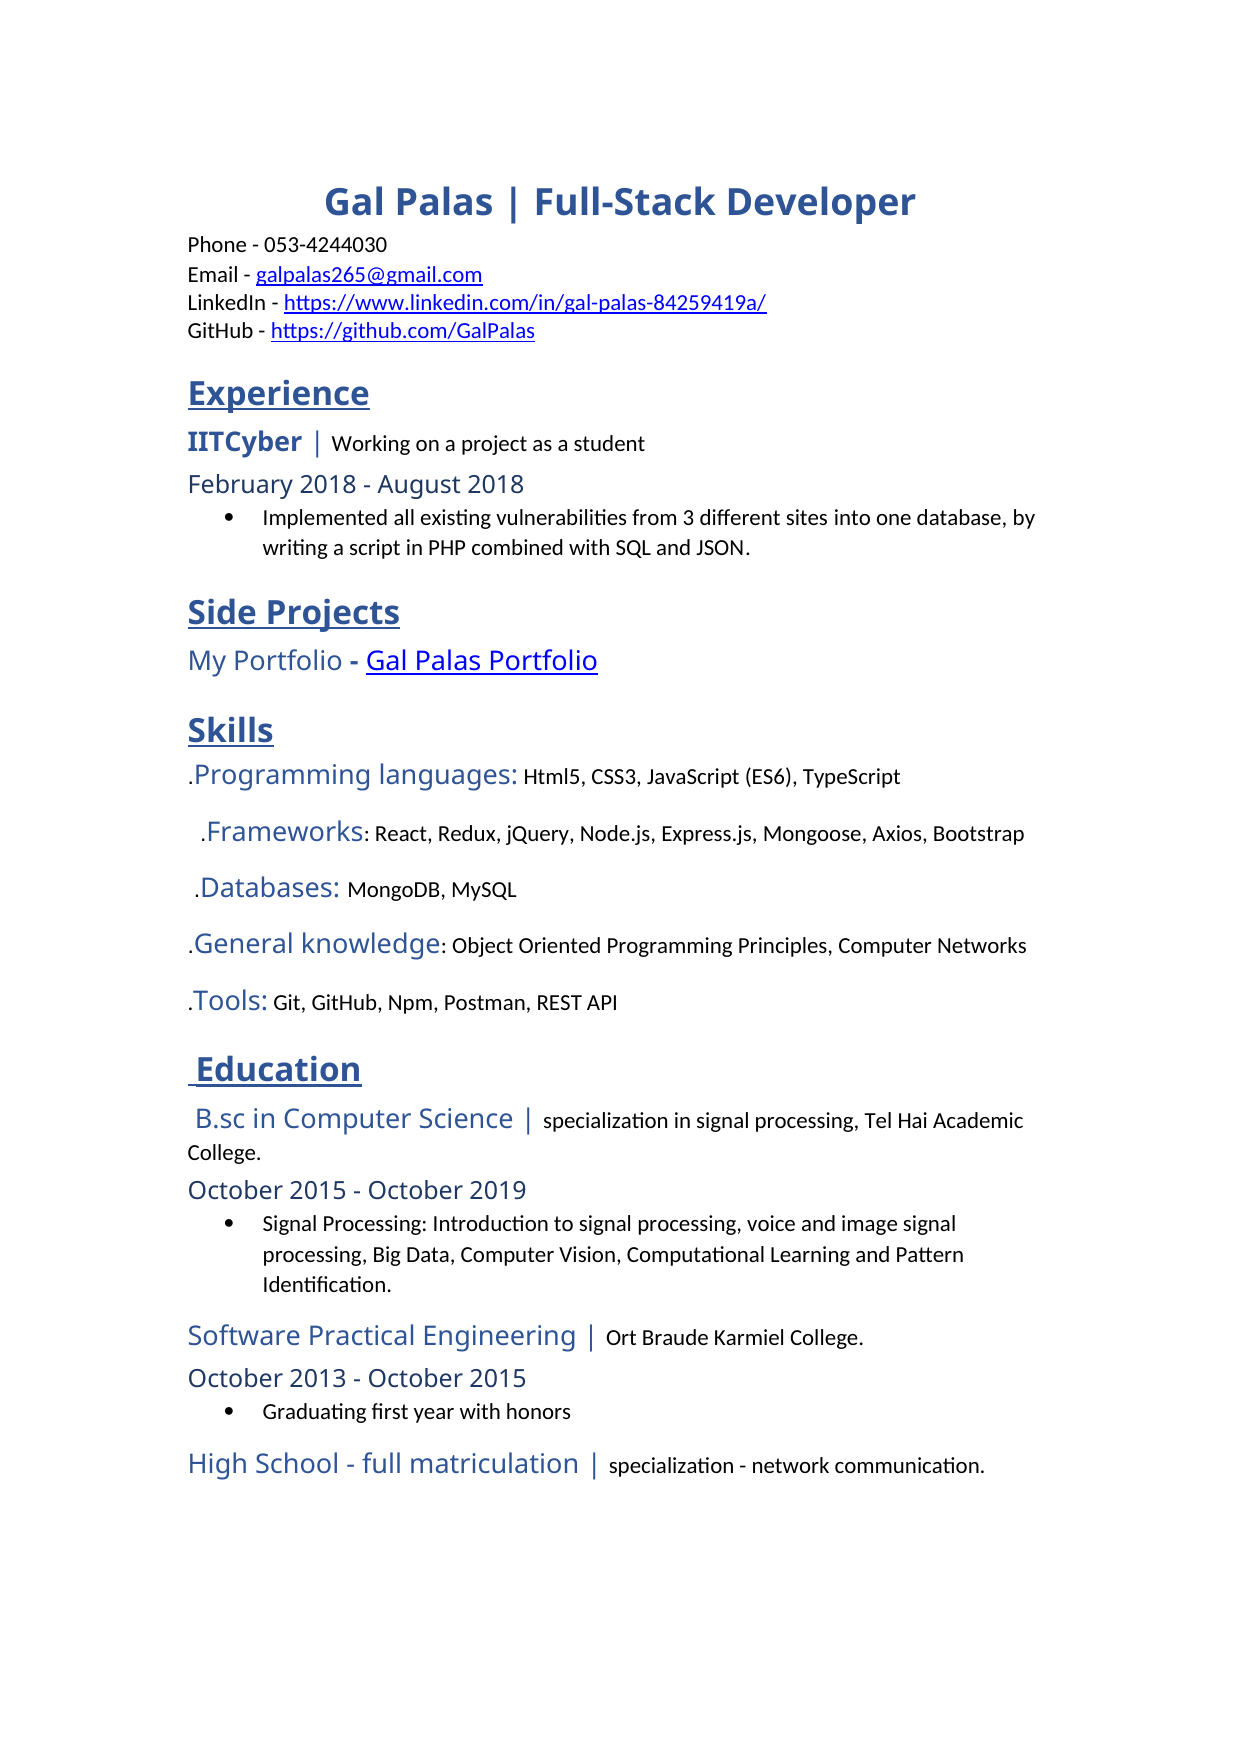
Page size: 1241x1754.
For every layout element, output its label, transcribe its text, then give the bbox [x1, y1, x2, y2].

subtitle IITCyber | Working on a project as a student [187, 422, 1053, 459]
subtitle October 2013 - October 2015 [187, 1361, 1053, 1395]
subtitle February 2018 - August 2018 [187, 466, 1053, 501]
text GitHub - https://github.com/GalPalas [187, 316, 1053, 344]
text Email - galpalas265@gmail.com [187, 260, 1053, 288]
subtitle Education [187, 1046, 1053, 1092]
list Graduating first year with honors [225, 1397, 1053, 1426]
list Signal Processing: Introduction to signal processing, voice and image signal processing, Big Data, Computer Vision, Computational Learning and Pattern Identification. [225, 1209, 1053, 1298]
subtitle My Portfolio - Gal Palas Portfolio [187, 642, 1053, 679]
subtitle Side Projects [187, 589, 1053, 634]
text General knowledge: Object Oriented Programming Principles, Computer Networks. [187, 925, 1053, 962]
text Programming languages: Html5, CSS3, JavaScript (ES6), TypeScript. [187, 756, 1053, 792]
text Tools: Git, GitHub, Npm, Postman, REST API. [187, 981, 1053, 1018]
subtitle B.sc in Computer Science | specialization in signal processing, Tel Hai Academic College. [187, 1099, 1053, 1166]
subtitle Software Practical Engineering | Ort Braude Karmiel College. [187, 1317, 1053, 1354]
subtitle High School - full matriculation | specialization - network communication. [187, 1444, 1053, 1481]
text Frameworks: React, Redux, jQuery, Node.js, Express.js, Mongoose, Axios, Bootstrap. [187, 812, 1053, 849]
text Databases: MongoDB, MySQL. [187, 868, 1053, 905]
subtitle Skills [187, 707, 1053, 752]
text Phone - 053-4244030 [187, 230, 1053, 258]
text LinkedIn - https://www.linkedin.com/in/gal-palas-84259419a/ [187, 288, 1053, 316]
subtitle October 2015 - October 2019 [187, 1173, 1053, 1207]
subtitle Gal Palas | Full-Stack Developer [187, 175, 1053, 226]
subtitle Experience [187, 369, 1053, 415]
list Implemented all existing vulnerabilities from 3 different sites into one database, by writing a script in PHP combined with SQL and JSON. [225, 503, 1053, 561]
